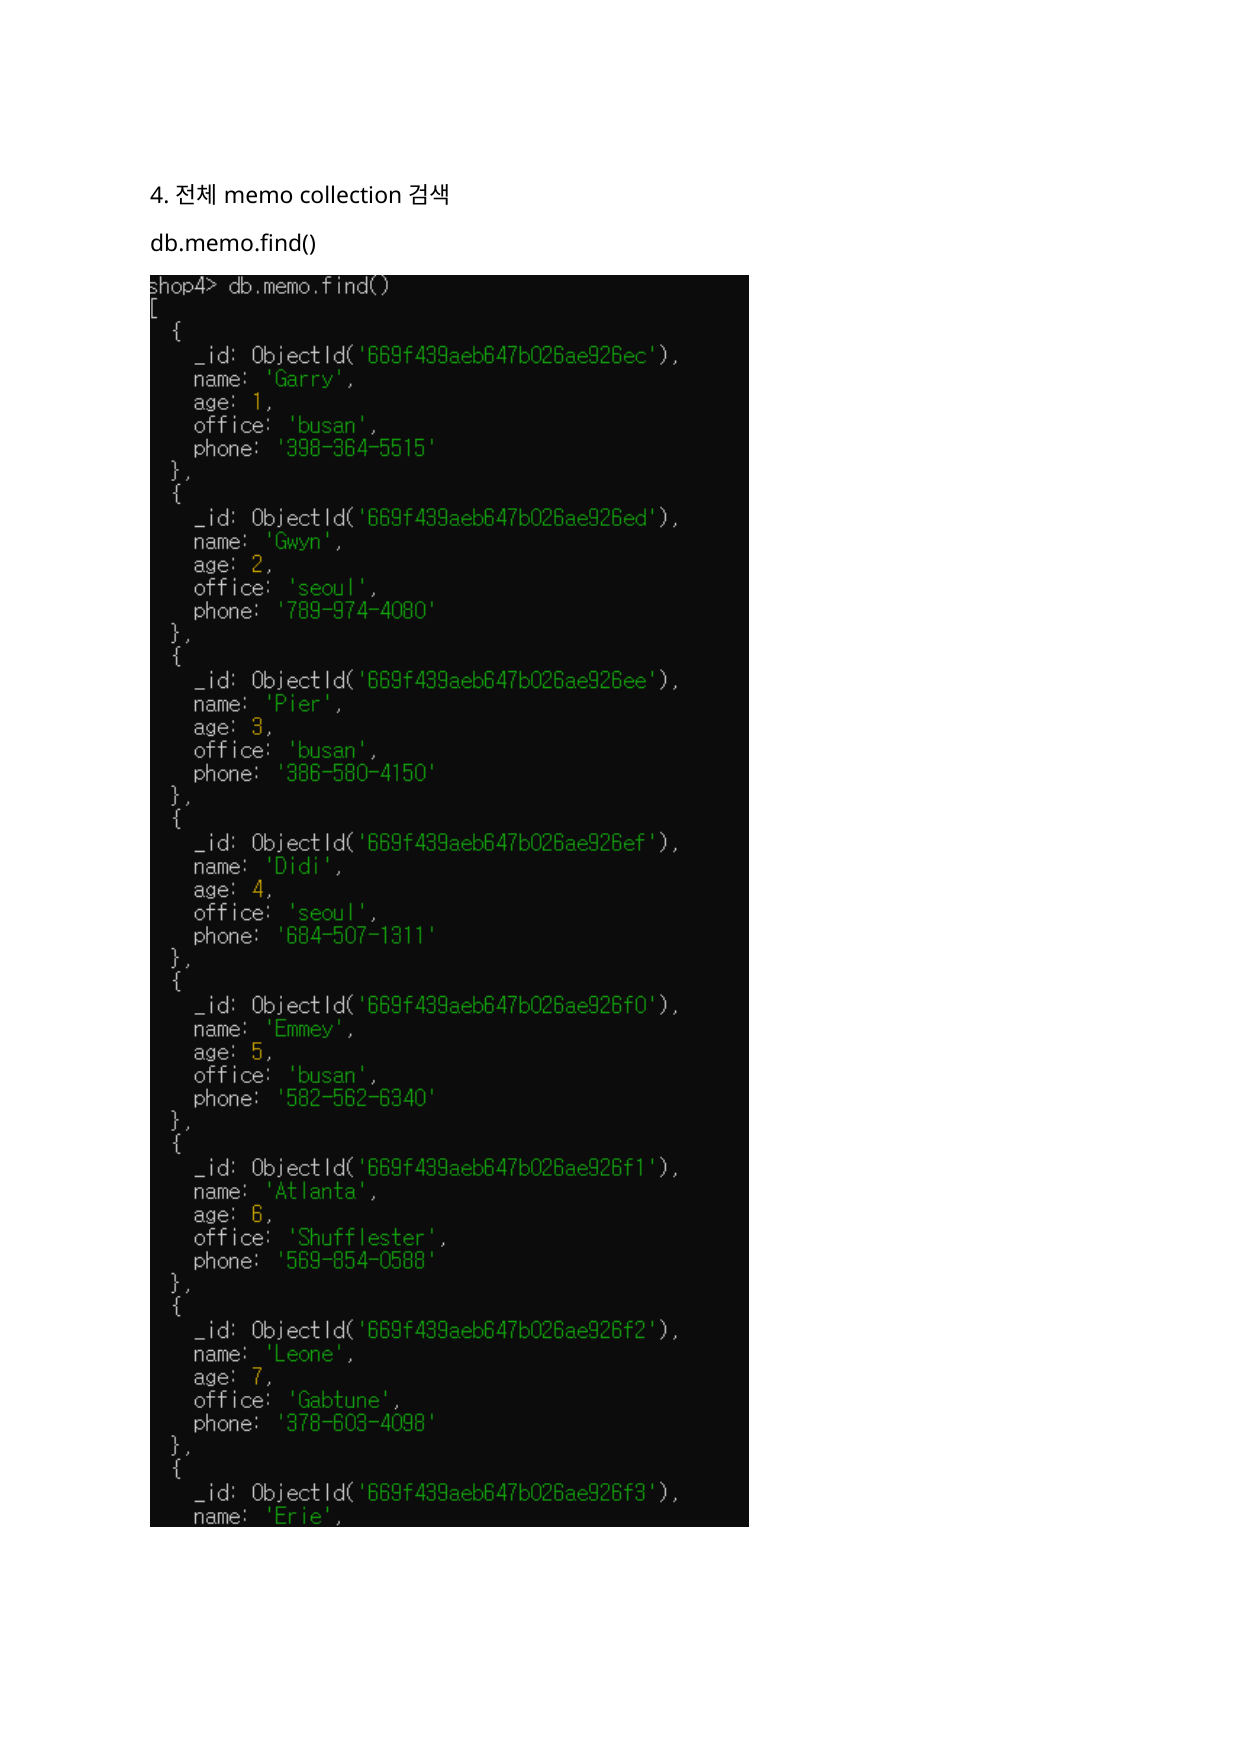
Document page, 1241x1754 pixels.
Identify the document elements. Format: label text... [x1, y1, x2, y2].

text 4. 전체 memo collection 검색 [150, 177, 1090, 211]
picture [150, 275, 749, 1527]
text db.memo.find() [150, 227, 1090, 258]
